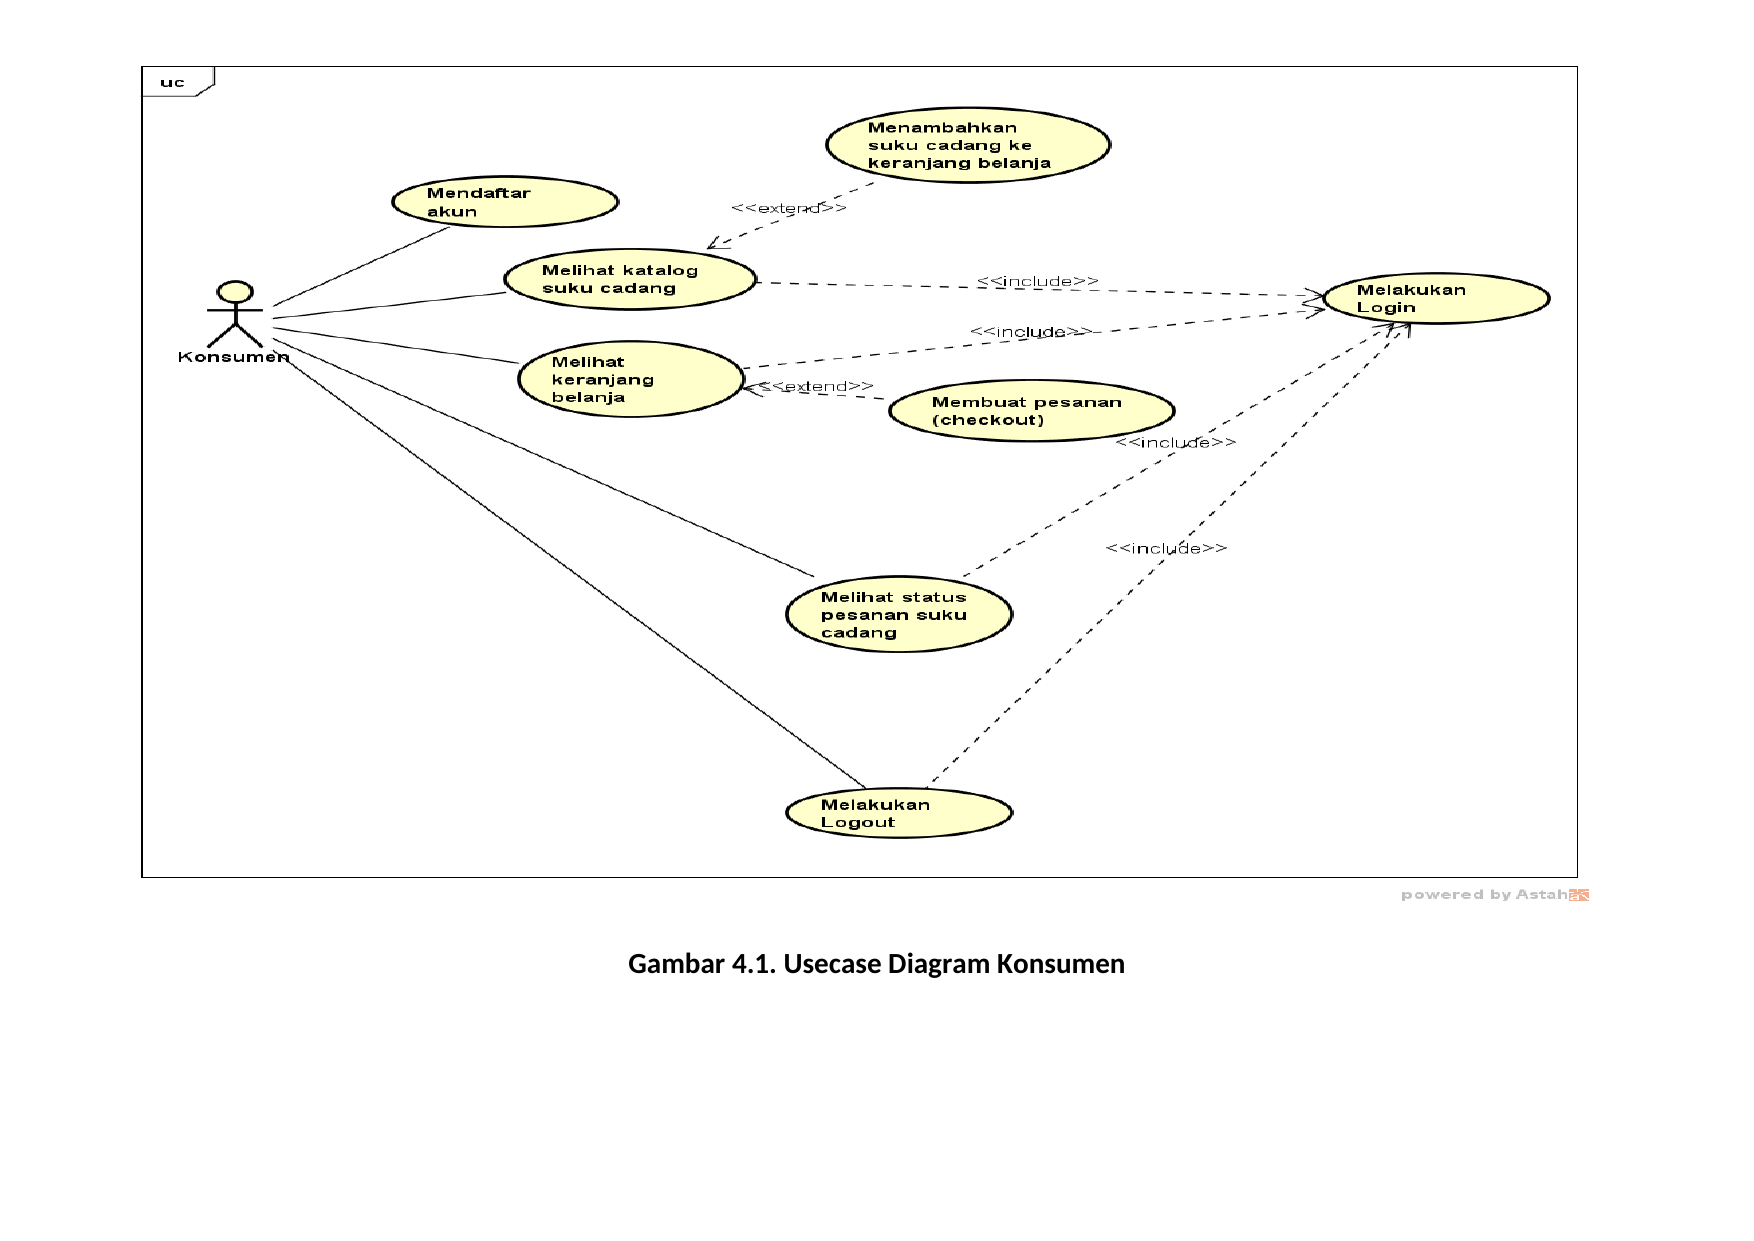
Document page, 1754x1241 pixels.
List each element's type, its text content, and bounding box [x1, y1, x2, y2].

text Gambar 4.1. Usecase Diagram Konsumen [150, 945, 1604, 981]
picture [123, 54, 1596, 905]
